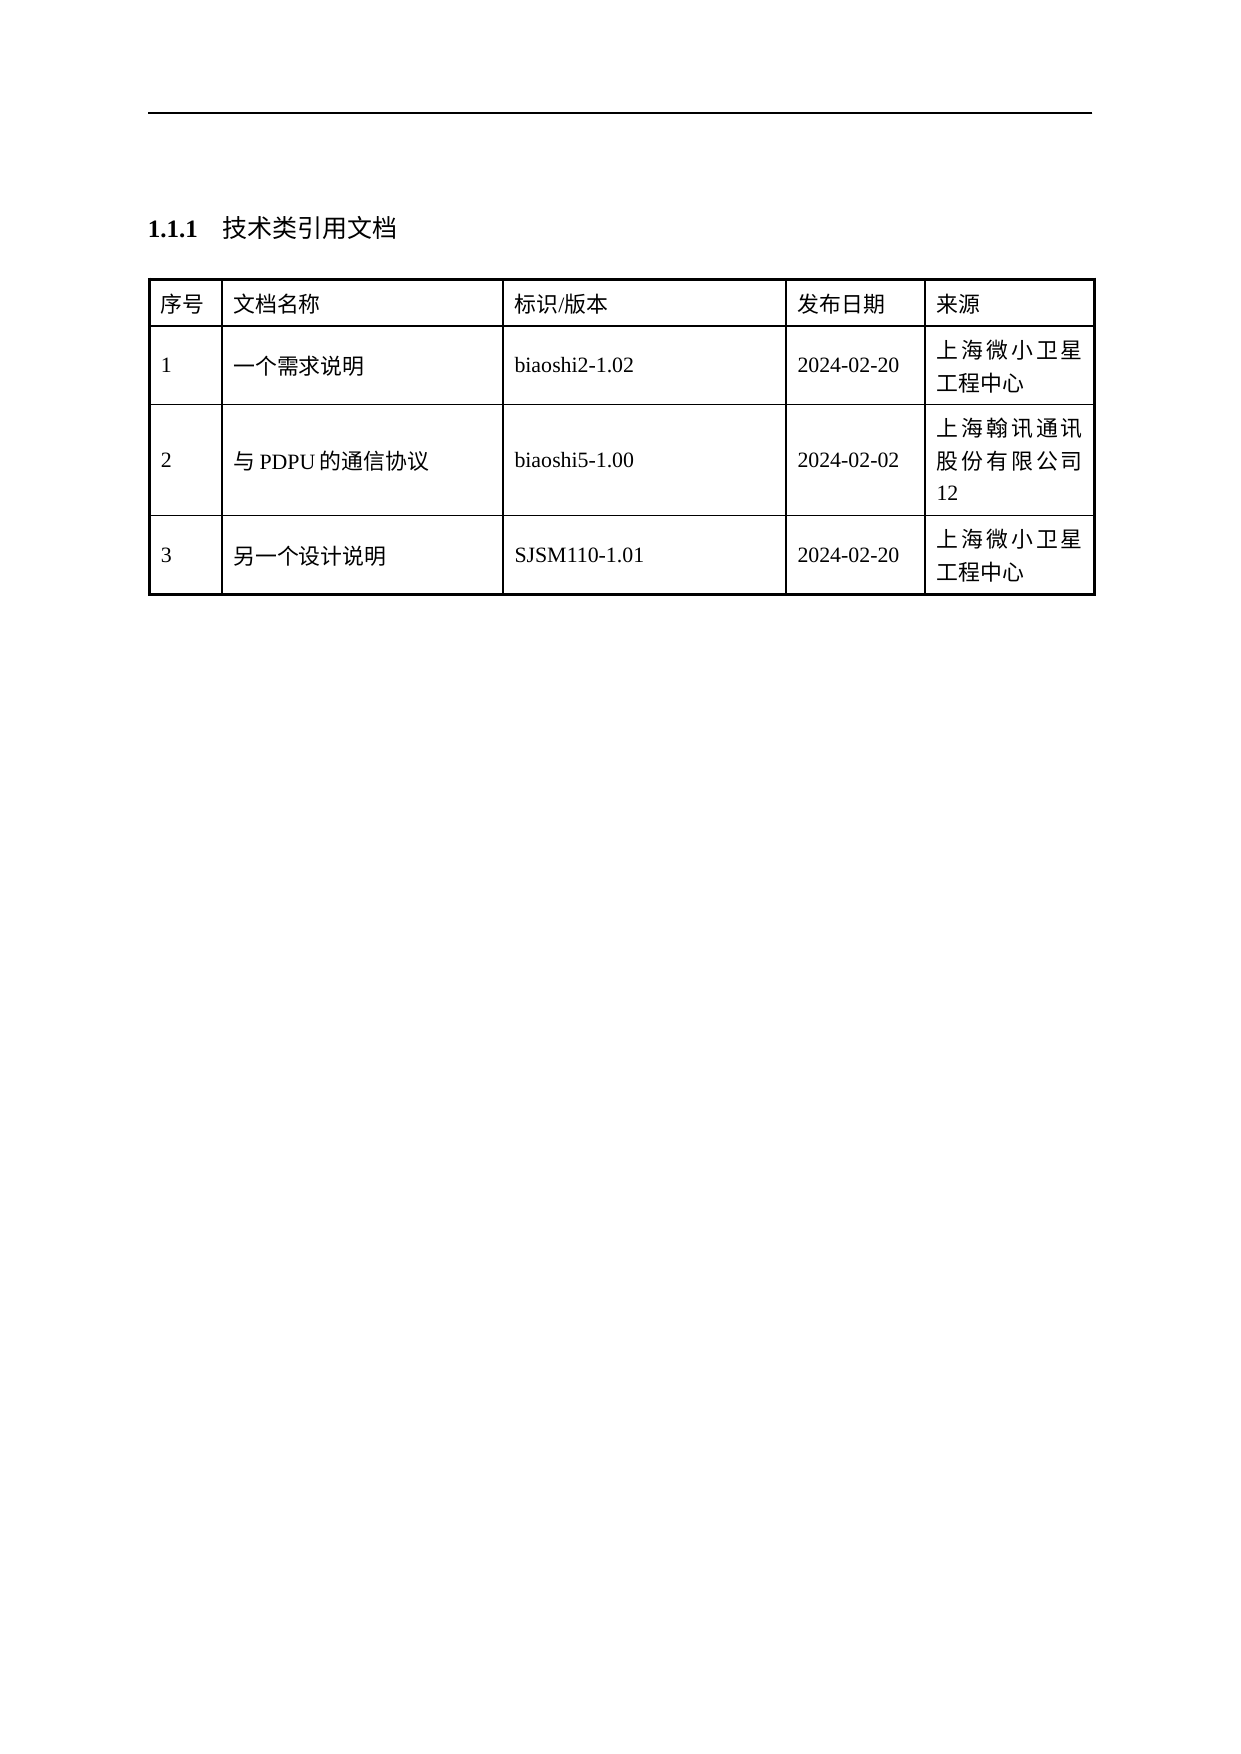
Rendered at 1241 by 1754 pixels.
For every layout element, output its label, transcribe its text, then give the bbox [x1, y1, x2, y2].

table_cell 另一个设计说明 [223, 516, 502, 593]
table_header 来源 [926, 281, 1093, 325]
table_cell [151, 405, 221, 514]
table_header 标识/版本 [504, 281, 785, 325]
table_cell [151, 516, 221, 593]
table_cell 2024-02-20 [787, 327, 924, 403]
table_cell biaoshi5-1.00 [504, 405, 785, 514]
table_cell 一个需求说明 [223, 327, 502, 403]
table_cell 上海微小卫星工程中心 [926, 327, 1093, 403]
table_cell 2024-02-20 [787, 516, 924, 593]
table_header 文档名称 [223, 281, 502, 325]
table_cell SJSM110-1.01 [504, 516, 785, 593]
table_cell [151, 327, 221, 403]
table_cell biaoshi2-1.02 [504, 327, 785, 403]
table_header 序号 [151, 281, 221, 325]
table_cell 上海翰讯通讯股份有限公司12 [926, 405, 1093, 514]
table_cell 与PDPU的通信协议 [223, 405, 502, 514]
table_header 发布日期 [787, 281, 924, 325]
table_cell 2024-02-02 [787, 405, 924, 514]
subtitle 技术类引用文档 [148, 194, 1092, 259]
table_cell 上海微小卫星工程中心 [926, 516, 1093, 593]
